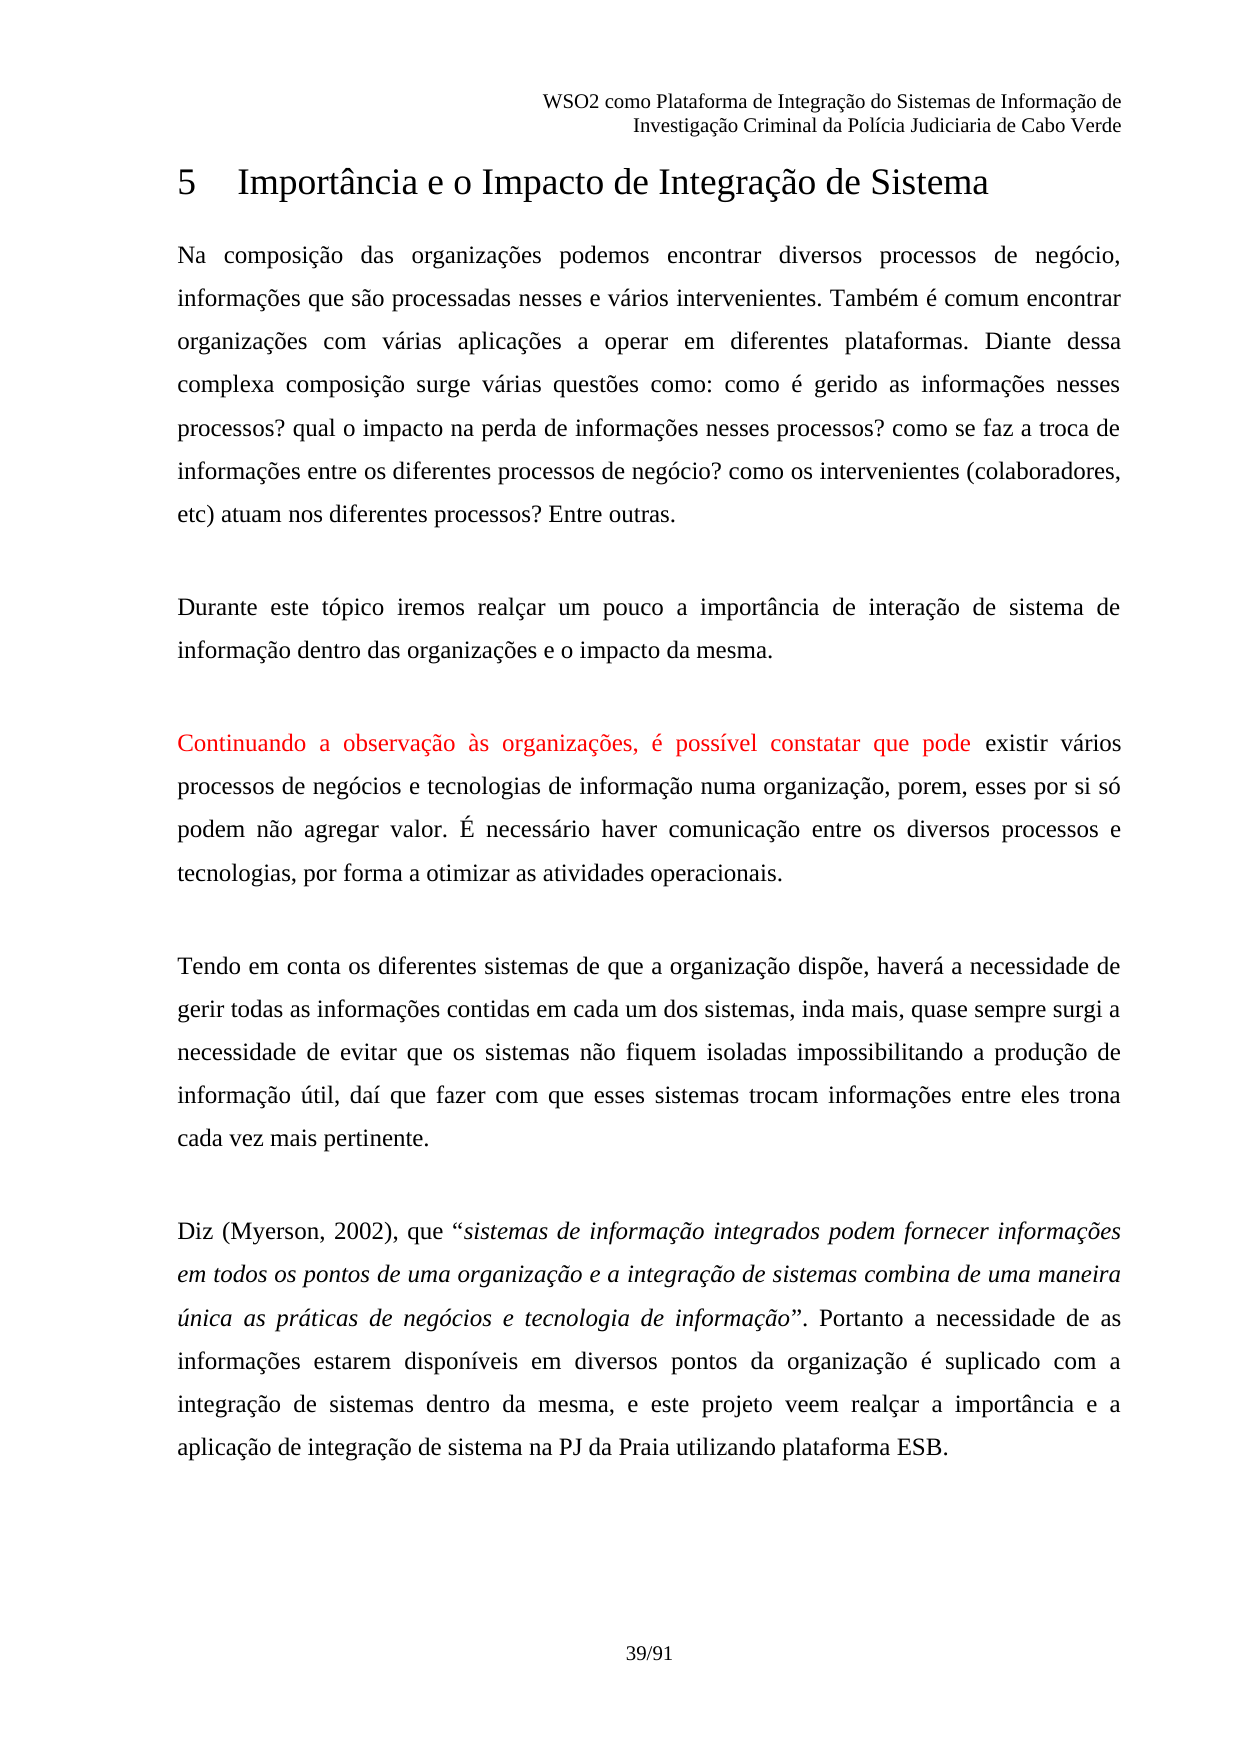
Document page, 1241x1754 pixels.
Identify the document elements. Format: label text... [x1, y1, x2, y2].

text Durante este tópico iremos realçar um pouco a importância de interação de sistema de informação dentro das organizações e o impacto da mesma. [177, 592, 1122, 664]
text Diz (Myerson, 2002), que “sistemas de informação integrados podem fornecer informações em todos os pontos de uma organização e a integração de sistemas combina de uma maneira única as práticas de negócios e tecnologia de informação”. Portanto a necessidade de as informações estarem disponíveis em diversos pontos da organização é suplicado com a integração de sistemas dentro da mesma, e este projeto veem realçar a importância e a aplicação de integração de sistema na PJ da Praia utilizando plataforma ESB. [177, 1216, 1122, 1461]
text Na composição das organizações podemos encontrar diversos processos de negócio, informações que são processadas nesses e vários intervenientes. Também é comum encontrar organizações com várias aplicações a operar em diferentes plataformas. Diante dessa complexa composição surge várias questões como: como é gerido as informações nesses processos? qual o impacto na perda de informações nesses processos? como se faz a troca de informações entre os diferentes processos de negócio? como os intervenientes (colaboradores, etc) atuam nos diferentes processos? Entre outras. [177, 240, 1122, 528]
subtitle Importância e o Impacto de Integração de Sistema [177, 159, 1122, 203]
text Tendo em conta os diferentes sistemas de que a organização dispõe, haverá a necessidade de gerir todas as informações contidas em cada um dos sistemas, inda mais, quase sempre surgi a necessidade de evitar que os sistemas não fiquem isoladas impossibilitando a produção de informação útil, daí que fazer com que esses sistemas trocam informações entre eles trona cada vez mais pertinente. [177, 951, 1122, 1152]
text Continuando a observação às organizações, é possível constatar que pode existir vários processos de negócios e tecnologias de informação numa organização, porem, esses por si só podem não agregar valor. É necessário haver comunicação entre os diversos processos e tecnologias, por forma a otimizar as atividades operacionais. [177, 728, 1122, 886]
